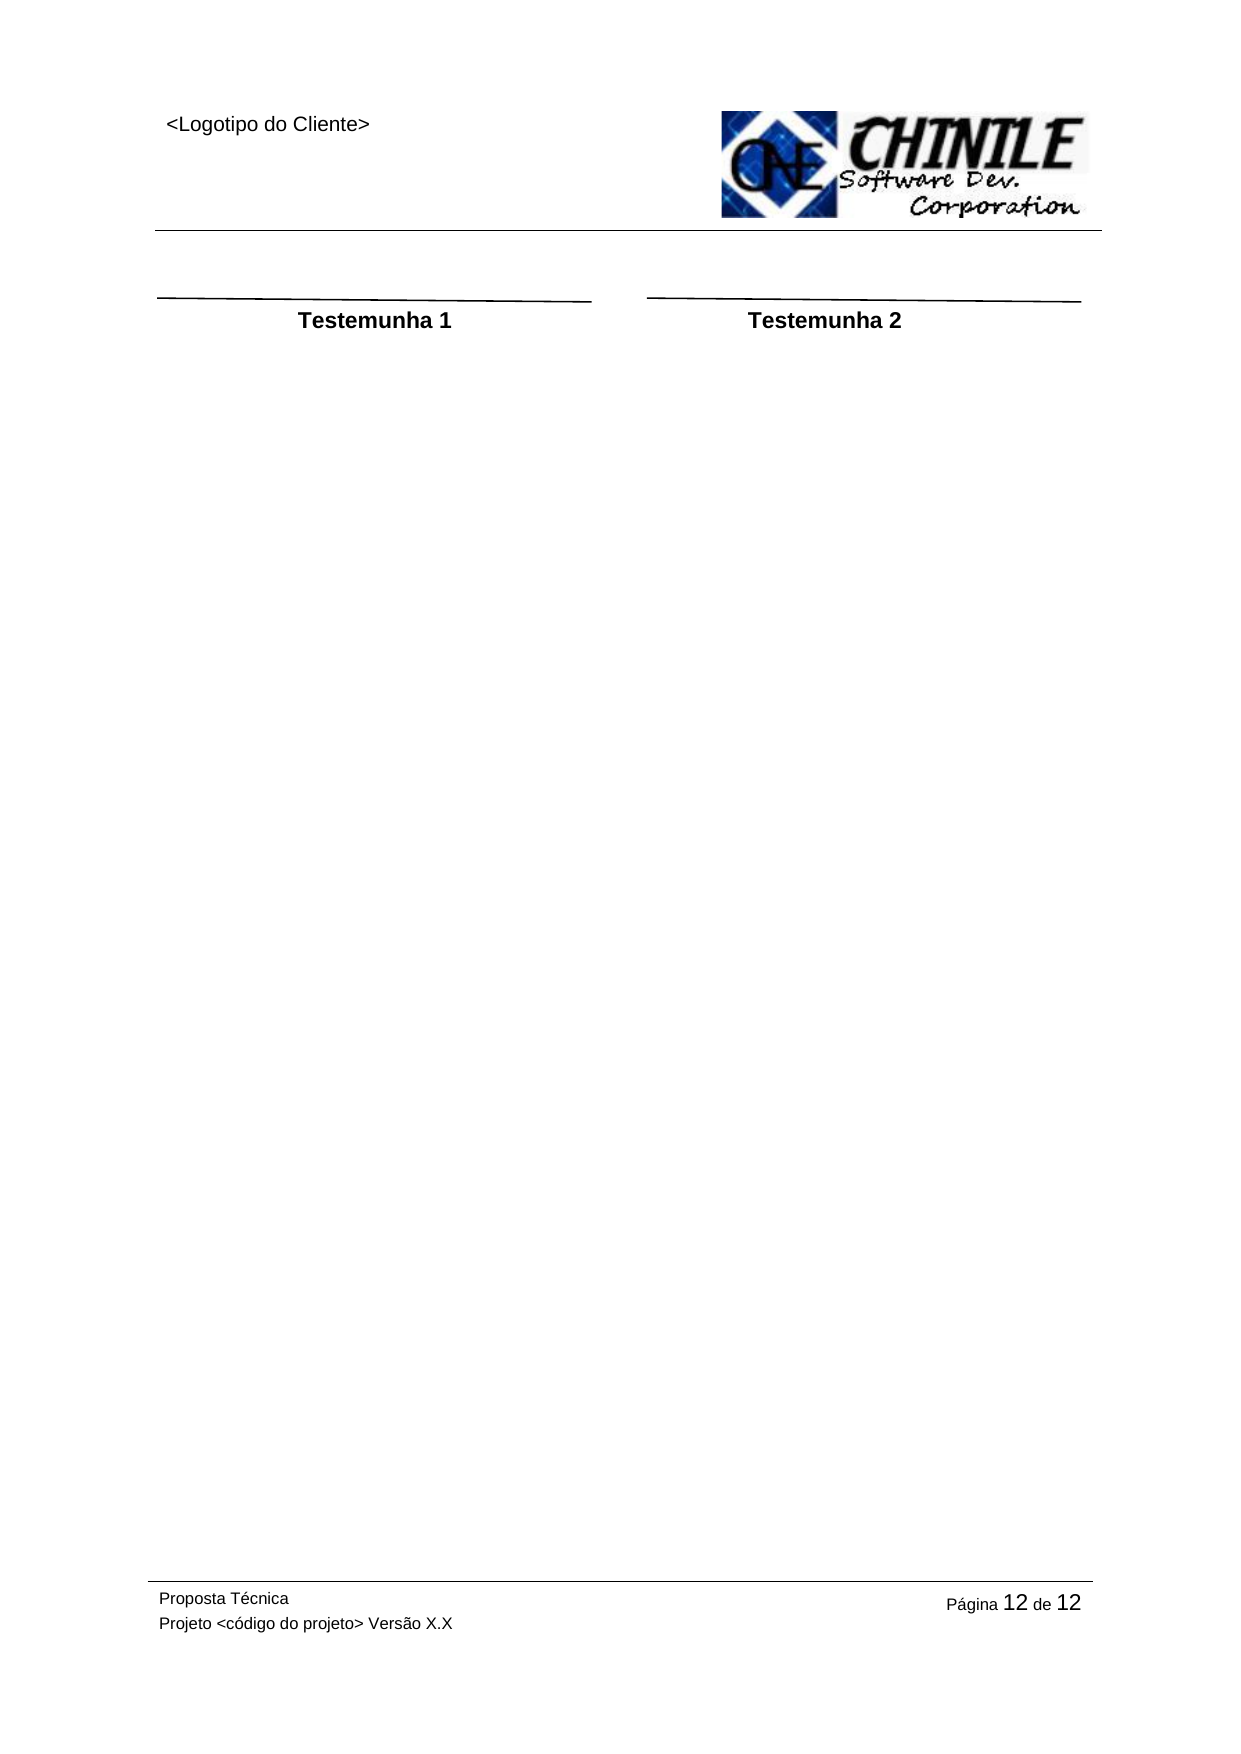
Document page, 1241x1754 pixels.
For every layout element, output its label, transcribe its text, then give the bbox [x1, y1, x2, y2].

text Testemunha 1 Testemunha 2 [148, 307, 1092, 333]
picture [721, 111, 1091, 218]
